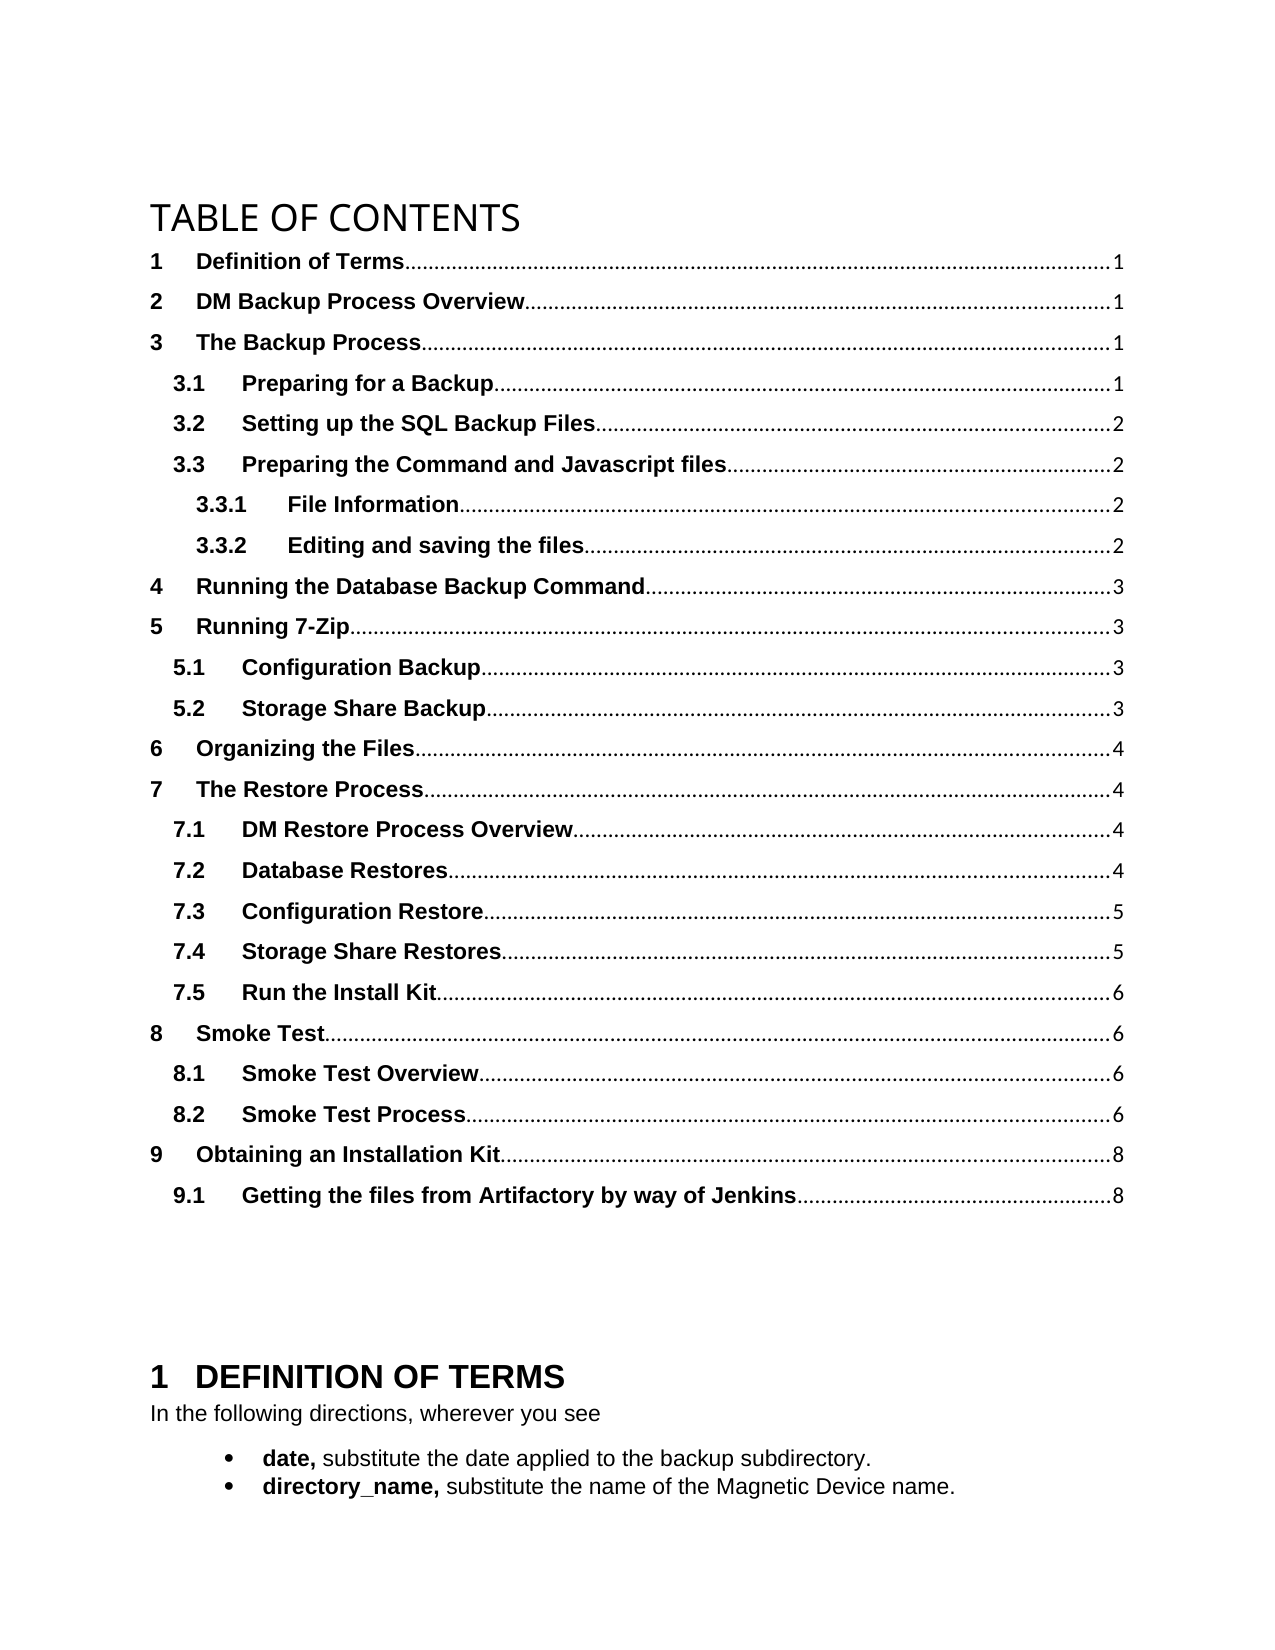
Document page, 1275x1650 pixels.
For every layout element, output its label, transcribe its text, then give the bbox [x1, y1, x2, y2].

text In the following directions, wherever you see [150, 1399, 1125, 1426]
subtitle Definition of Terms [150, 1357, 1125, 1395]
list date, substitute the date applied to the backup subdirectory. [225, 1445, 1125, 1471]
list directory_name, substitute the name of the Magnetic Device name. [225, 1473, 1125, 1499]
